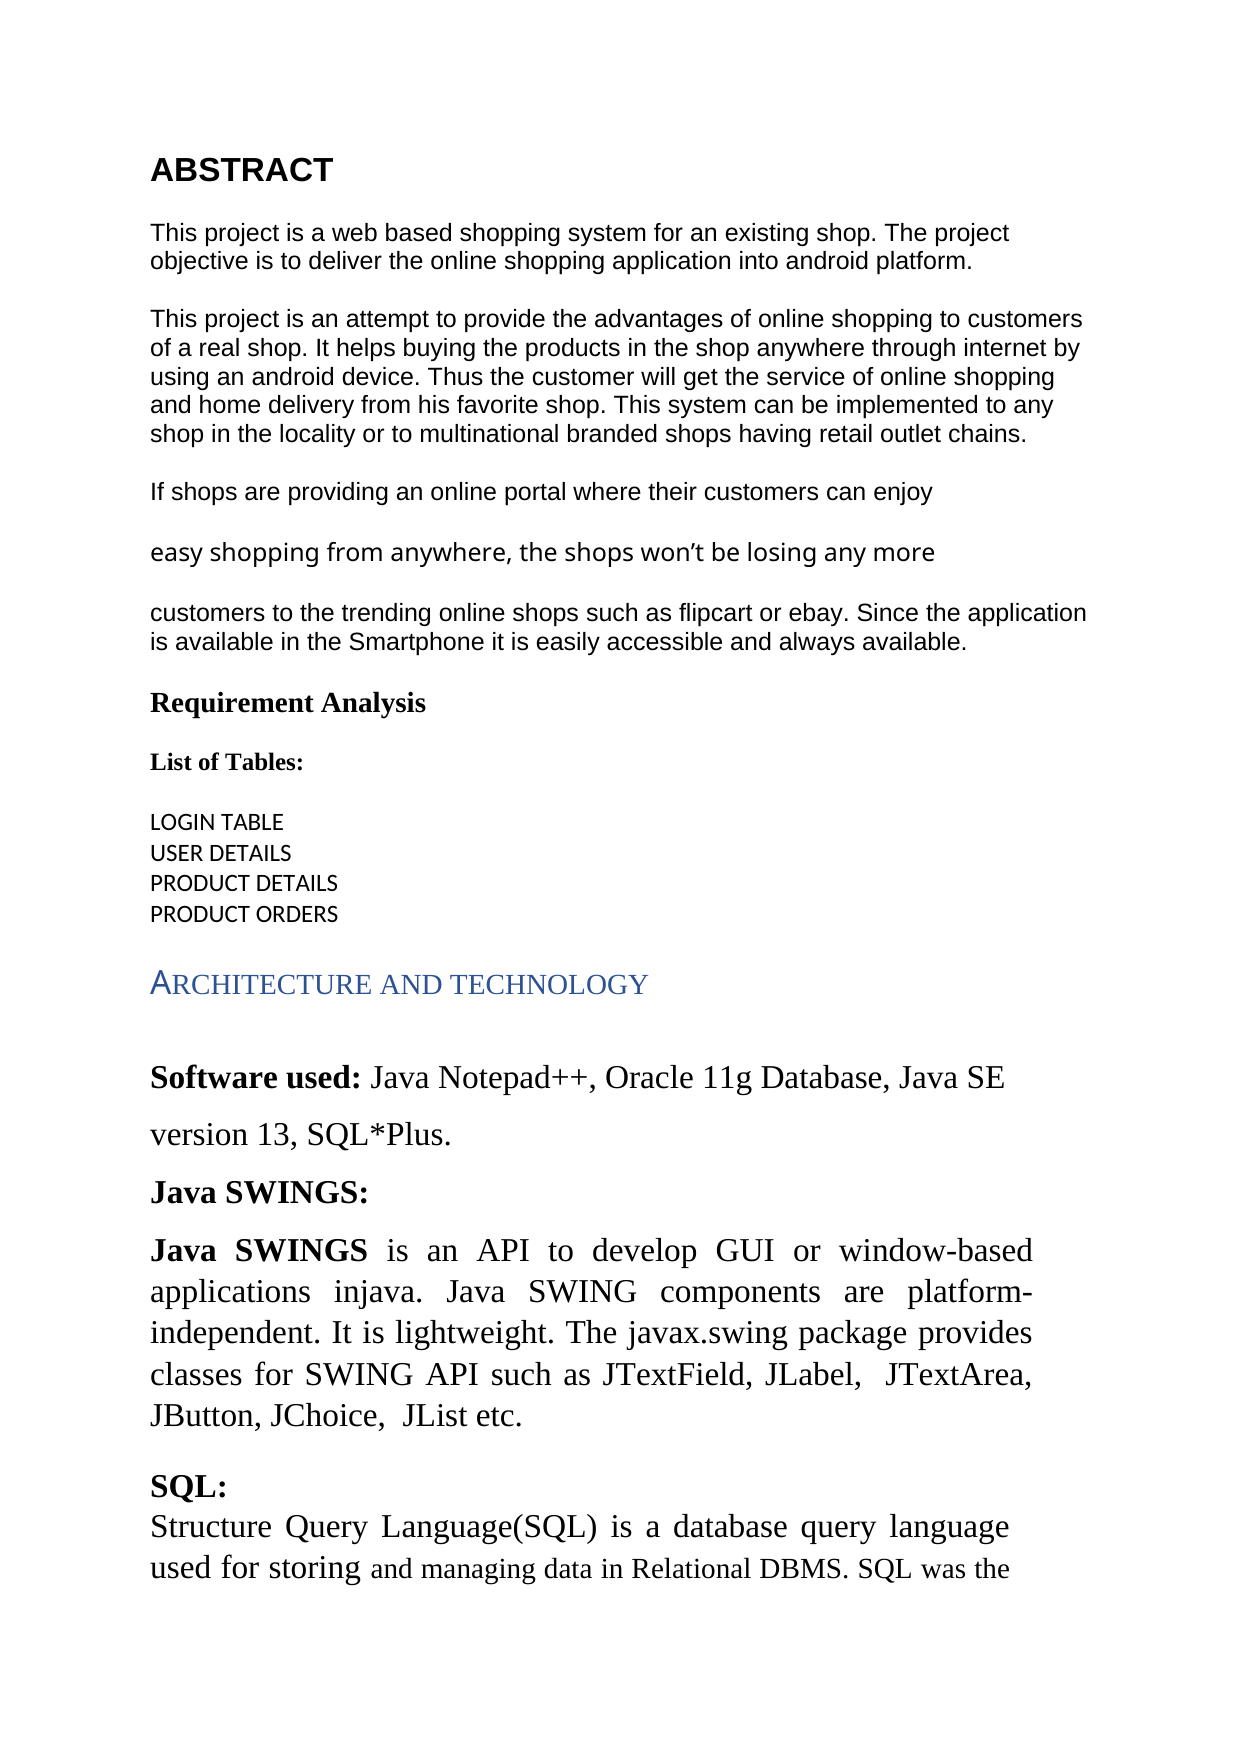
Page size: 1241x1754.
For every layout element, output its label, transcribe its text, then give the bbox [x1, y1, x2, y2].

text LOGIN TABLE [150, 807, 1090, 837]
text PRODUCT ORDERS [150, 898, 1090, 929]
text easy shopping from anywhere, the shops won’t be losing any more [150, 535, 1090, 569]
text ABSTRACT [150, 150, 1090, 188]
text List of Tables: [150, 747, 1090, 776]
text customers to the trending online shops such as flipcart or ebay. Since the application is available in the Smartphone it is easily accessible and always available. [150, 598, 1090, 656]
text Software used: Java Notepad++, Oracle 11g Database, Java SE version 13, SQL*Plus. [150, 1057, 1024, 1153]
text This project is an attempt to provide the advantages of online shopping to customers of a real shop. It helps buying the products in the shop anywhere through internet by using an android device. Thus the customer will get the service of online shopping and home delivery from his favorite shop. This system can be implemented to any shop in the locality or to multinational branded shops having retail outlet chains. [150, 304, 1090, 448]
text Requirement Analysis [150, 685, 1090, 718]
text PRODUCT DETAILS [150, 868, 1090, 898]
text Java SWINGS is an API to develop GUI or window-based applications injava. Java SWING components are platform-independent. It is lightweight. The javax.swing package provides classes for SWING API such as JTextField, JLabel, JTextArea, JButton, JChoice, JList etc. [150, 1230, 1034, 1433]
text USER DETAILS [150, 837, 1090, 868]
text Java SWINGS: [150, 1173, 1090, 1211]
text SQL: [150, 1466, 1090, 1504]
text If shops are providing an online portal where their customers can enjoy [150, 477, 1090, 506]
text ARCHITECTURE AND TECHNOLOGY [150, 959, 1090, 1004]
text This project is a web based shopping system for an existing shop. The project objective is to deliver the online shopping application into android platform. [150, 218, 1090, 275]
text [150, 1506, 1011, 1586]
